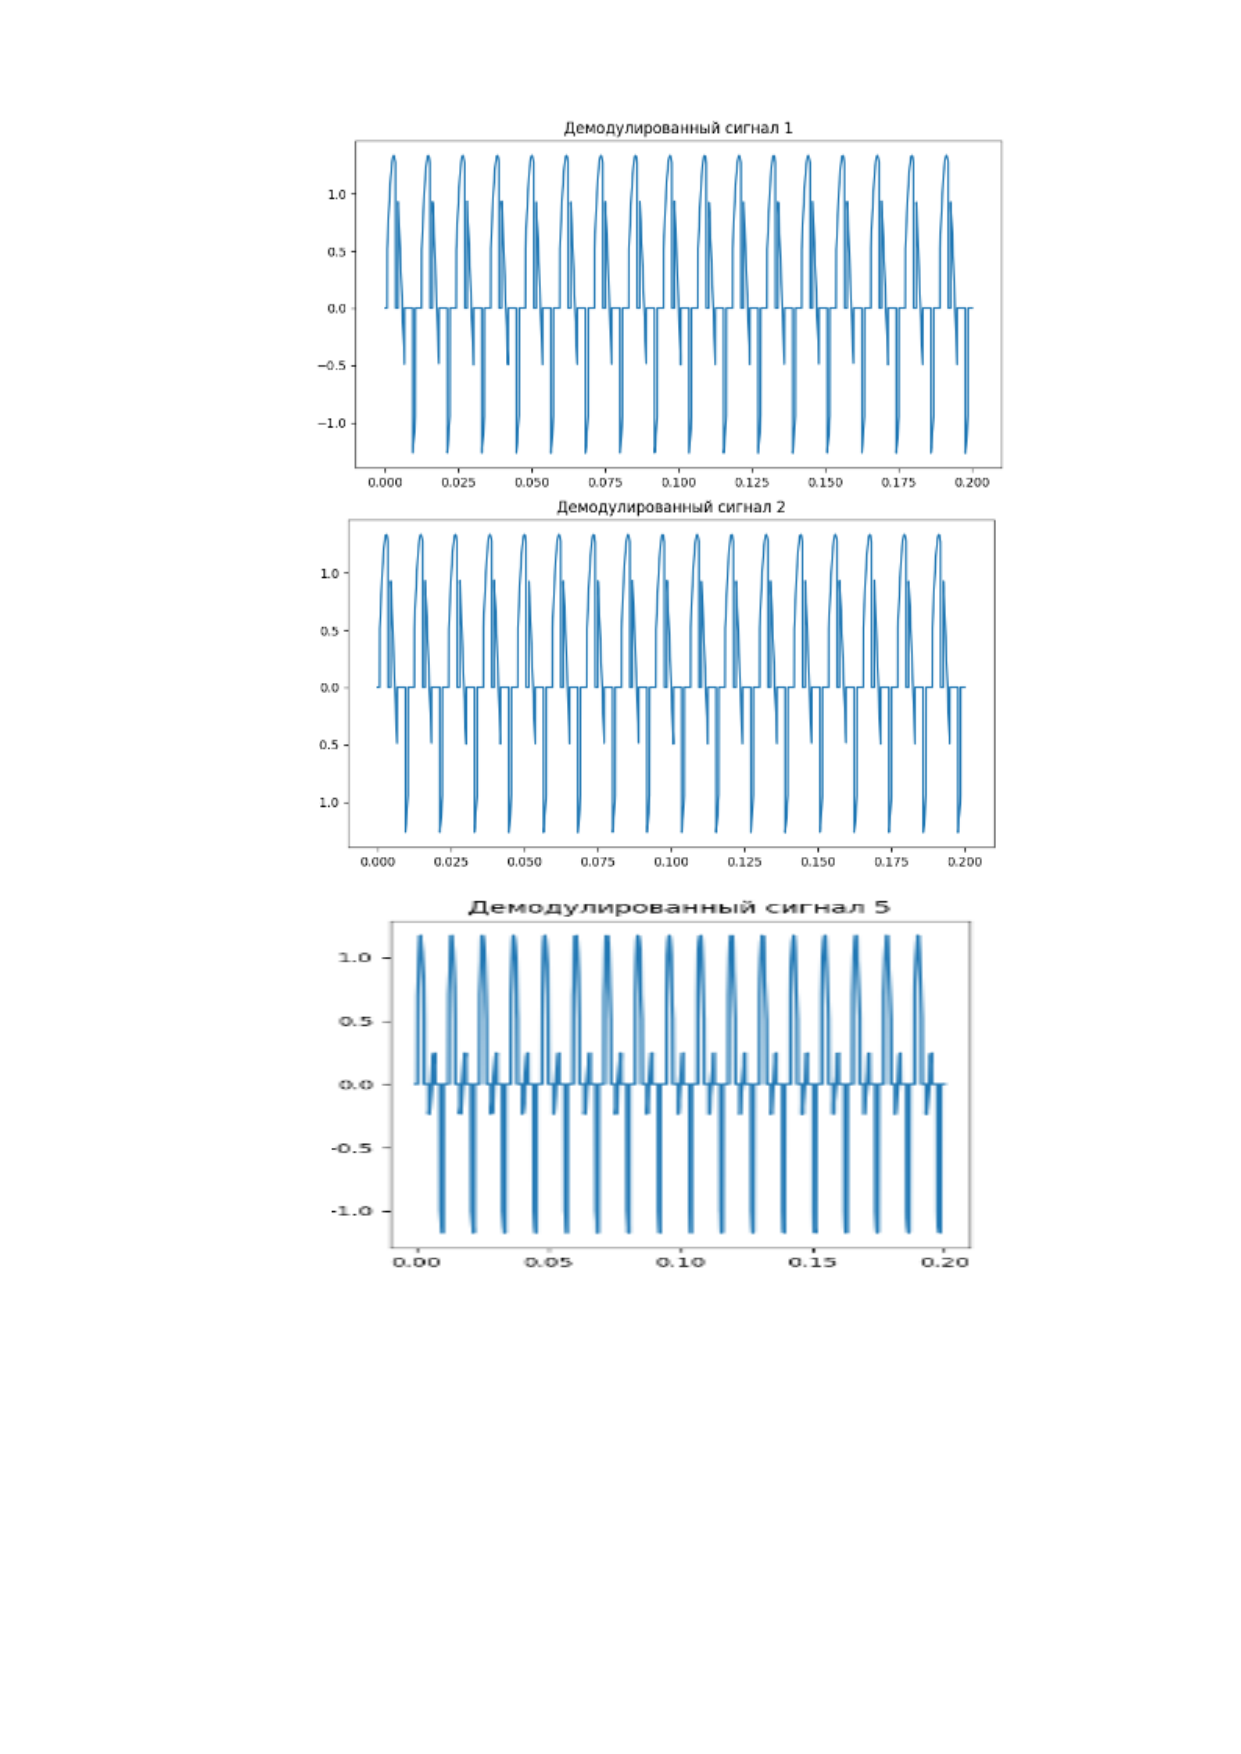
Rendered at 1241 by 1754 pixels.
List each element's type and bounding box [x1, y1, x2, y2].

picture [331, 895, 998, 1269]
picture [308, 118, 1021, 878]
